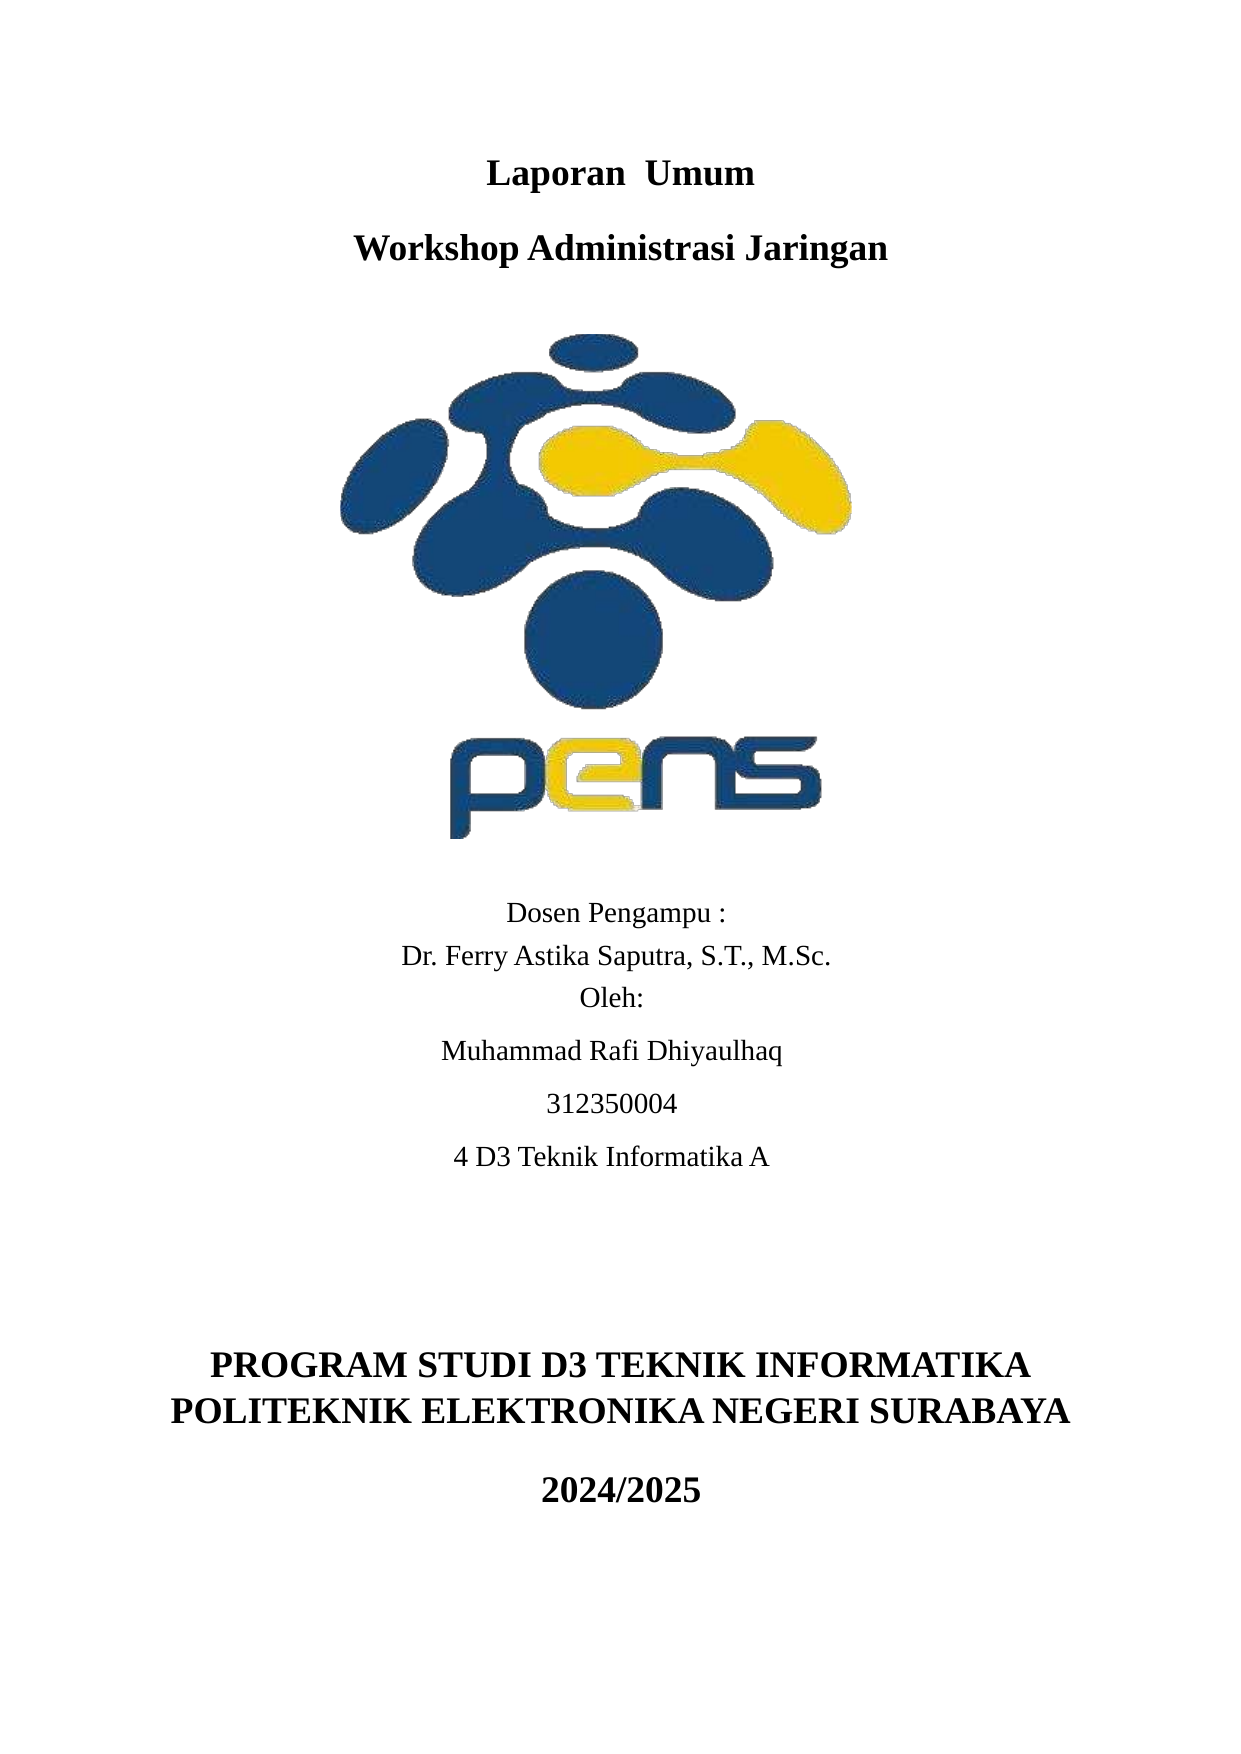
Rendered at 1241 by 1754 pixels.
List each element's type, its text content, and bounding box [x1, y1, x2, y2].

text Muhammad Rafi Dhiyaulhaq [151, 1033, 1072, 1067]
text PROGRAM STUDI D3 TEKNIK INFORMATIKA POLITEKNIK ELEKTRONIKA NEGERI SURABAYA [152, 1342, 1090, 1432]
text 2024/2025 [152, 1468, 1090, 1511]
text Dosen Pengampu : [151, 895, 1081, 928]
text Dr. Ferry Astika Saputra, S.T., M.Sc. [151, 938, 1081, 971]
picture [340, 334, 852, 839]
text Workshop Administrasi Jaringan [152, 225, 1090, 268]
text Laporan Umum [152, 150, 1090, 193]
text 312350004 [151, 1086, 1072, 1120]
text Oleh: [151, 981, 1072, 1014]
text 4 D3 Teknik Informatika A [151, 1139, 1072, 1173]
